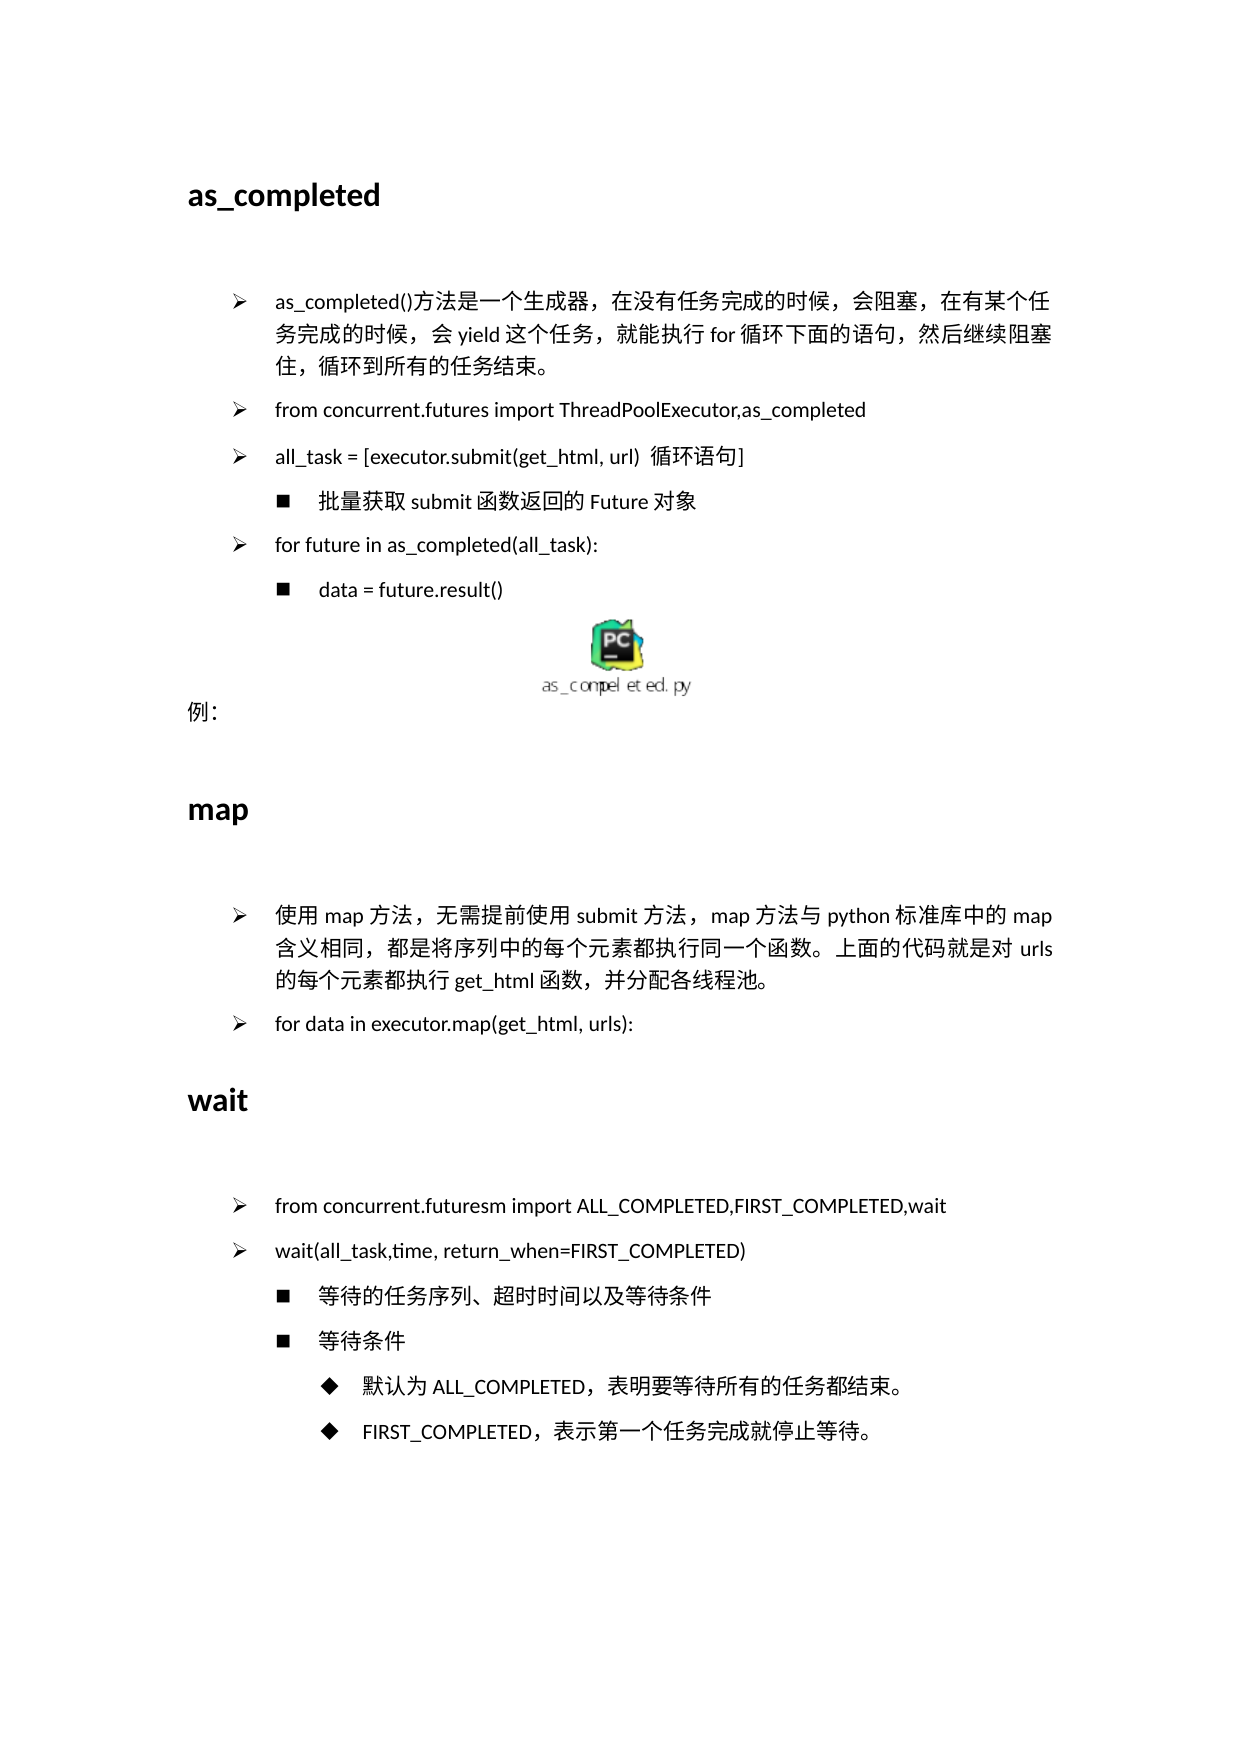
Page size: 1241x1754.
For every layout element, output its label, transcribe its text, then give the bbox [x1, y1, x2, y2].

list all_task = [executor.submit(get_html, url) 循环语句] [231, 439, 1053, 471]
list 使用map方法，无需提前使用submit方法，map方法与python标准库中的map含义相同，都是将序列中的每个元素都执行同一个函数。上面的代码就是对urls的每个元素都执行get_html函数，并分配各线程池。 [231, 898, 1053, 995]
list from concurrent.futuresm import ALL_COMPLETED,FIRST_COMPLETED,wait [231, 1189, 1053, 1221]
list as_completed()方法是一个生成器，在没有任务完成的时候，会阻塞，在有某个任务完成的时候，会yield这个任务，就能执行for循环下面的语句，然后继续阻塞住，循环到所有的任务结束。 [231, 284, 1053, 381]
list 默认为ALL_COMPLETED，表明要等待所有的任务都结束。 [319, 1369, 1053, 1401]
list for data in executor.map(get_html, urls): [231, 1008, 1053, 1040]
subtitle as_completed [187, 162, 1053, 227]
list FIRST_COMPLETED，表示第一个任务完成就停止等待。 [319, 1414, 1053, 1446]
subtitle map [187, 776, 1053, 841]
text 例： [187, 619, 1053, 749]
list 批量获取submit函数返回的Future对象 [275, 484, 1053, 516]
list 等待的任务序列、超时时间以及等待条件 [275, 1279, 1053, 1311]
list data = future.result() [275, 574, 1053, 606]
list from concurrent.futures import ThreadPoolExecutor,as_completed [231, 394, 1053, 426]
list wait(all_task,time, return_when=FIRST_COMPLETED) [231, 1234, 1053, 1266]
subtitle wait [187, 1067, 1053, 1132]
list for future in as_completed(all_task): [231, 529, 1053, 561]
list 等待条件 [275, 1324, 1053, 1356]
